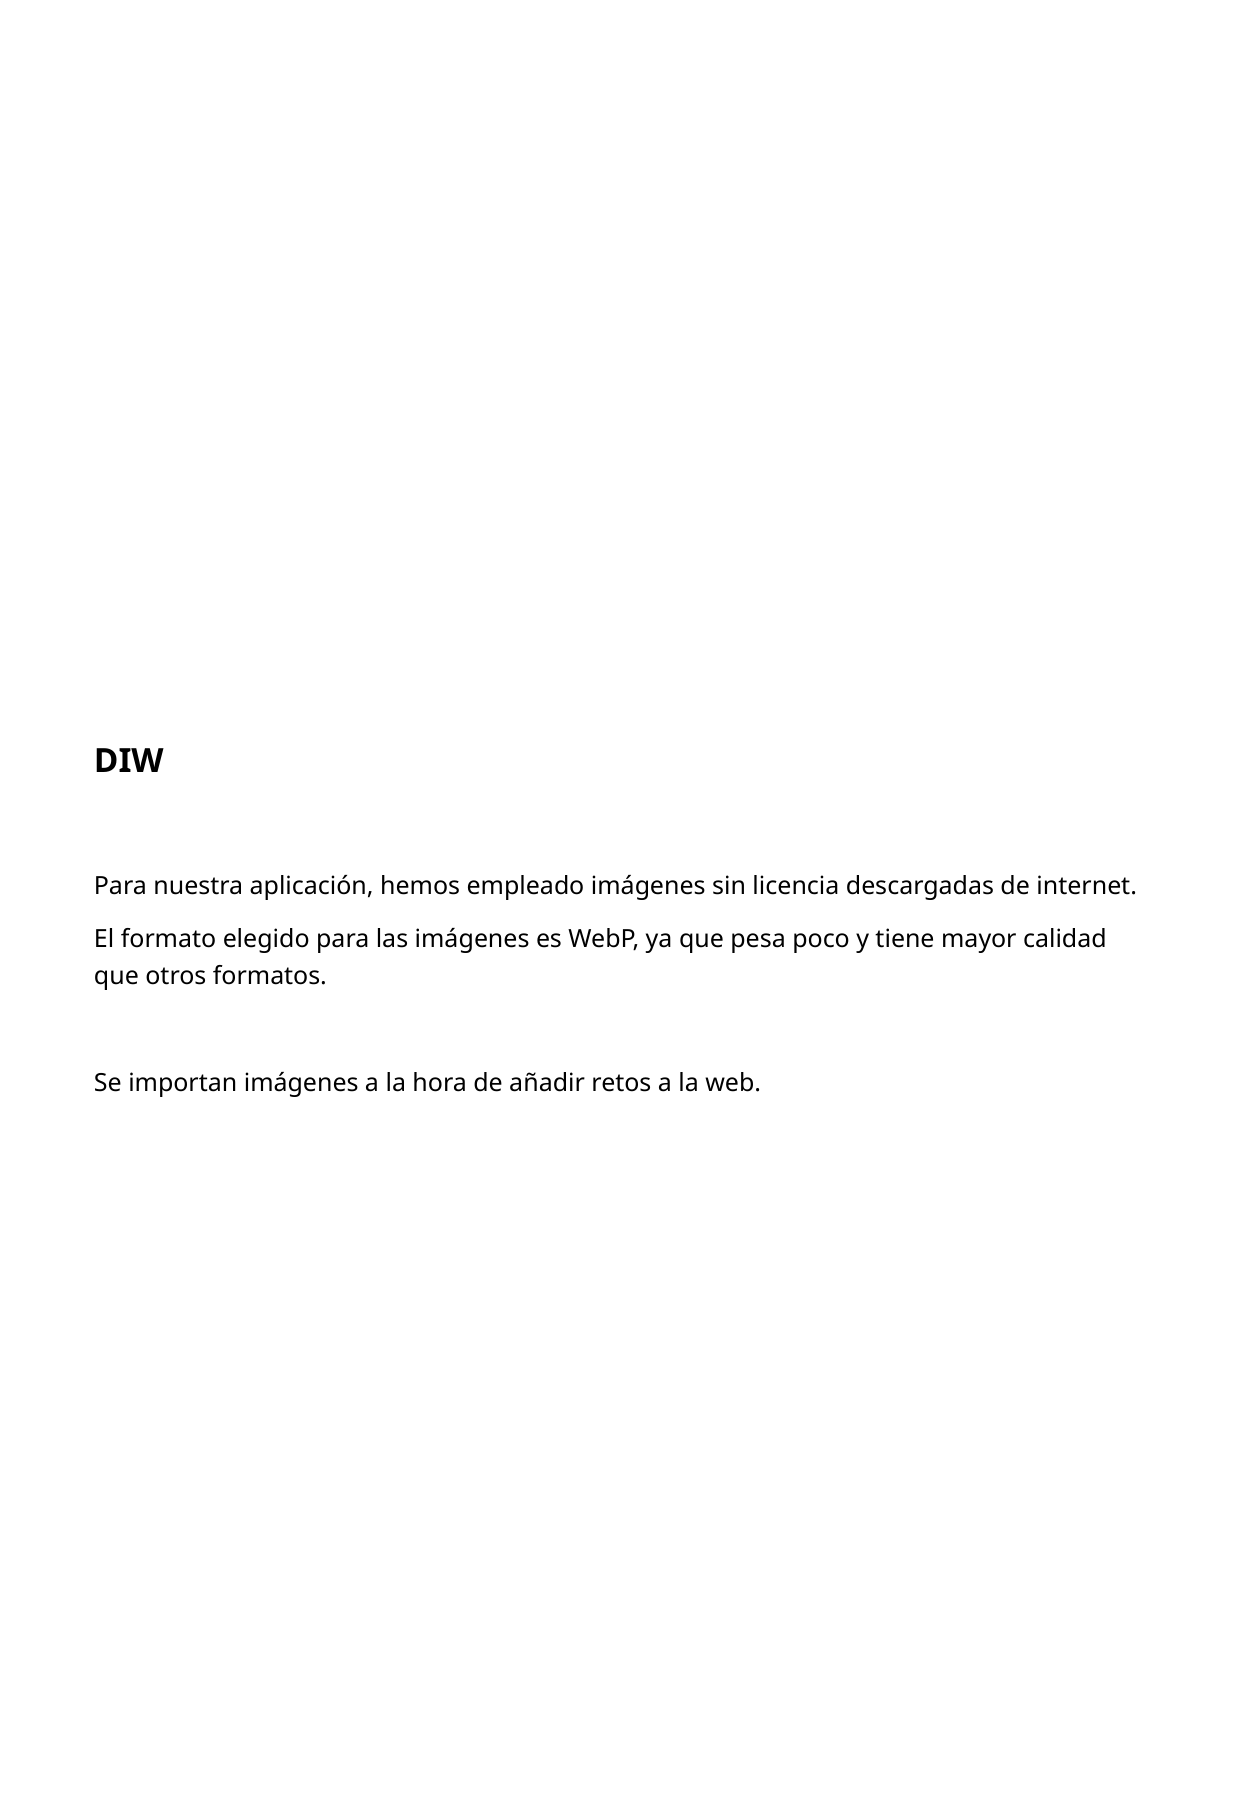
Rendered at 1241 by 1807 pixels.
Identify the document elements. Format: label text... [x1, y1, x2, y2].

text Para nuestra aplicación, hemos empleado imágenes sin licencia descargadas de internet. [94, 868, 1146, 902]
text Se importan imágenes a la hora de añadir retos a la web. [94, 1065, 1146, 1099]
text DIW [94, 736, 1146, 782]
text El formato elegido para las imágenes es WebP, ya que pesa poco y tiene mayor calidad que otros formatos. [94, 921, 1146, 992]
